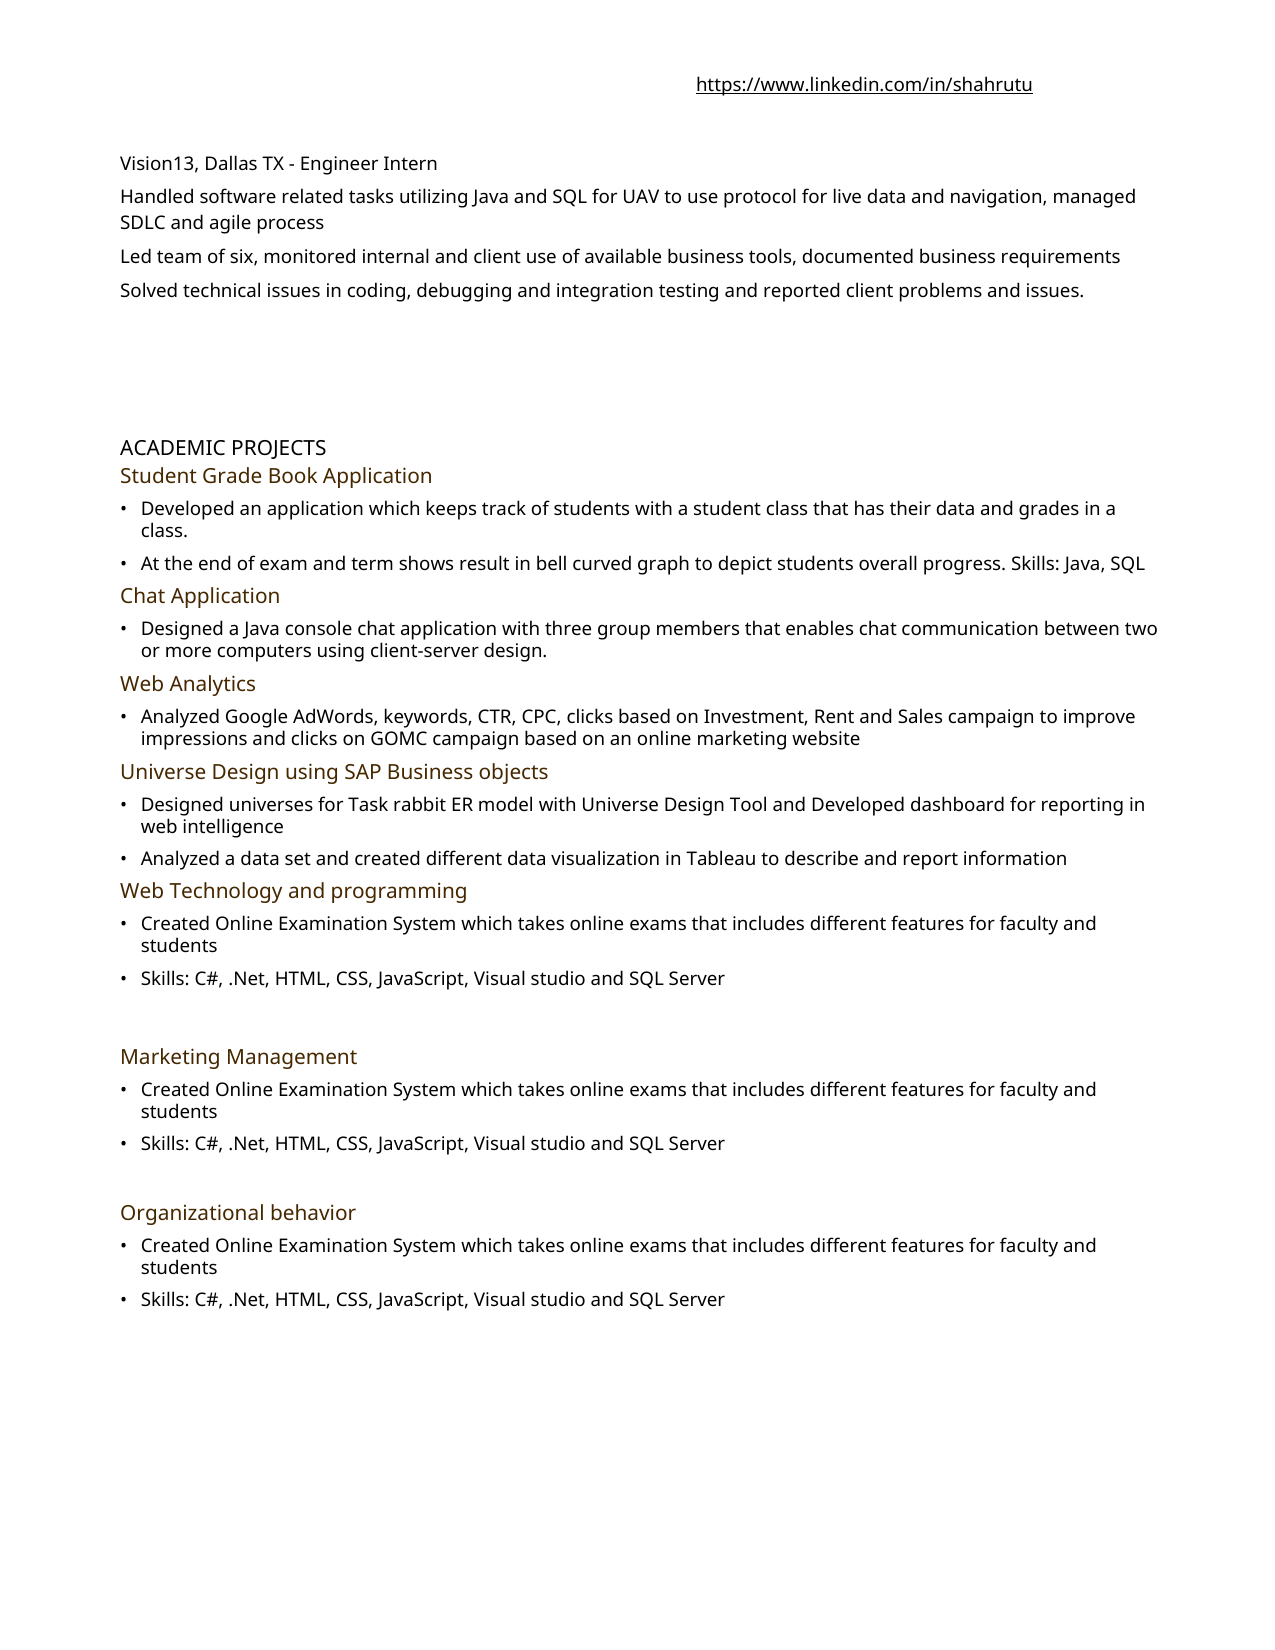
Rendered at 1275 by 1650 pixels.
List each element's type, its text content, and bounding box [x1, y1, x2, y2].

text Web Analytics [120, 671, 1162, 697]
text Student Grade Book Application [120, 463, 1162, 489]
list Skills: C#, .Net, HTML, CSS, JavaScript, Visual studio and SQL Server [120, 1132, 1162, 1155]
list Created Online Examination System which takes online exams that includes different features for faculty and students [120, 1078, 1162, 1124]
list Analyzed Google AdWords, keywords, CTR, CPC, clicks based on Investment, Rent and Sales campaign to improve impressions and clicks on GOMC campaign based on an online marketing website [120, 705, 1162, 751]
text Handled software related tasks utilizing Java and SQL for UAV to use protocol for live data and navigation, managed SDLC and agile process [120, 184, 1162, 235]
text Chat Application [120, 583, 1162, 608]
text ACADEMIC PROJECTS [120, 433, 1162, 461]
list Designed universes for Task rabbit ER model with Universe Design Tool and Developed dashboard for reporting in web intelligence [120, 793, 1162, 839]
text Vision13, Dallas TX - Engineer Intern [120, 150, 1162, 176]
text Solved technical issues in coding, debugging and integration testing and reported client problems and issues. [120, 277, 1162, 303]
text Web Technology and programming [120, 878, 1162, 904]
list At the end of exam and term shows result in bell curved graph to depict students overall progress. Skills: Java, SQL [120, 552, 1162, 574]
list Created Online Examination System which takes online exams that includes different features for faculty and students [120, 1234, 1162, 1280]
text Organizational behavior [120, 1200, 1162, 1226]
text Marketing Management [120, 1044, 1162, 1070]
list Analyzed a data set and created different data visualization in Tableau to describe and report information [120, 847, 1162, 870]
list Skills: C#, .Net, HTML, CSS, JavaScript, Visual studio and SQL Server [120, 967, 1162, 989]
text Universe Design using SAP Business objects [120, 759, 1162, 785]
text Led team of six, monitored internal and client use of available business tools, documented business requirements [120, 243, 1162, 269]
list Skills: C#, .Net, HTML, CSS, JavaScript, Visual studio and SQL Server [120, 1288, 1162, 1311]
list Designed a Java console chat application with three group members that enables chat communication between two or more computers using client-server design. [120, 617, 1162, 663]
list Developed an application which keeps track of students with a student class that has their data and grades in a class. [120, 497, 1162, 543]
list Created Online Examination System which takes online exams that includes different features for faculty and students [120, 912, 1162, 958]
